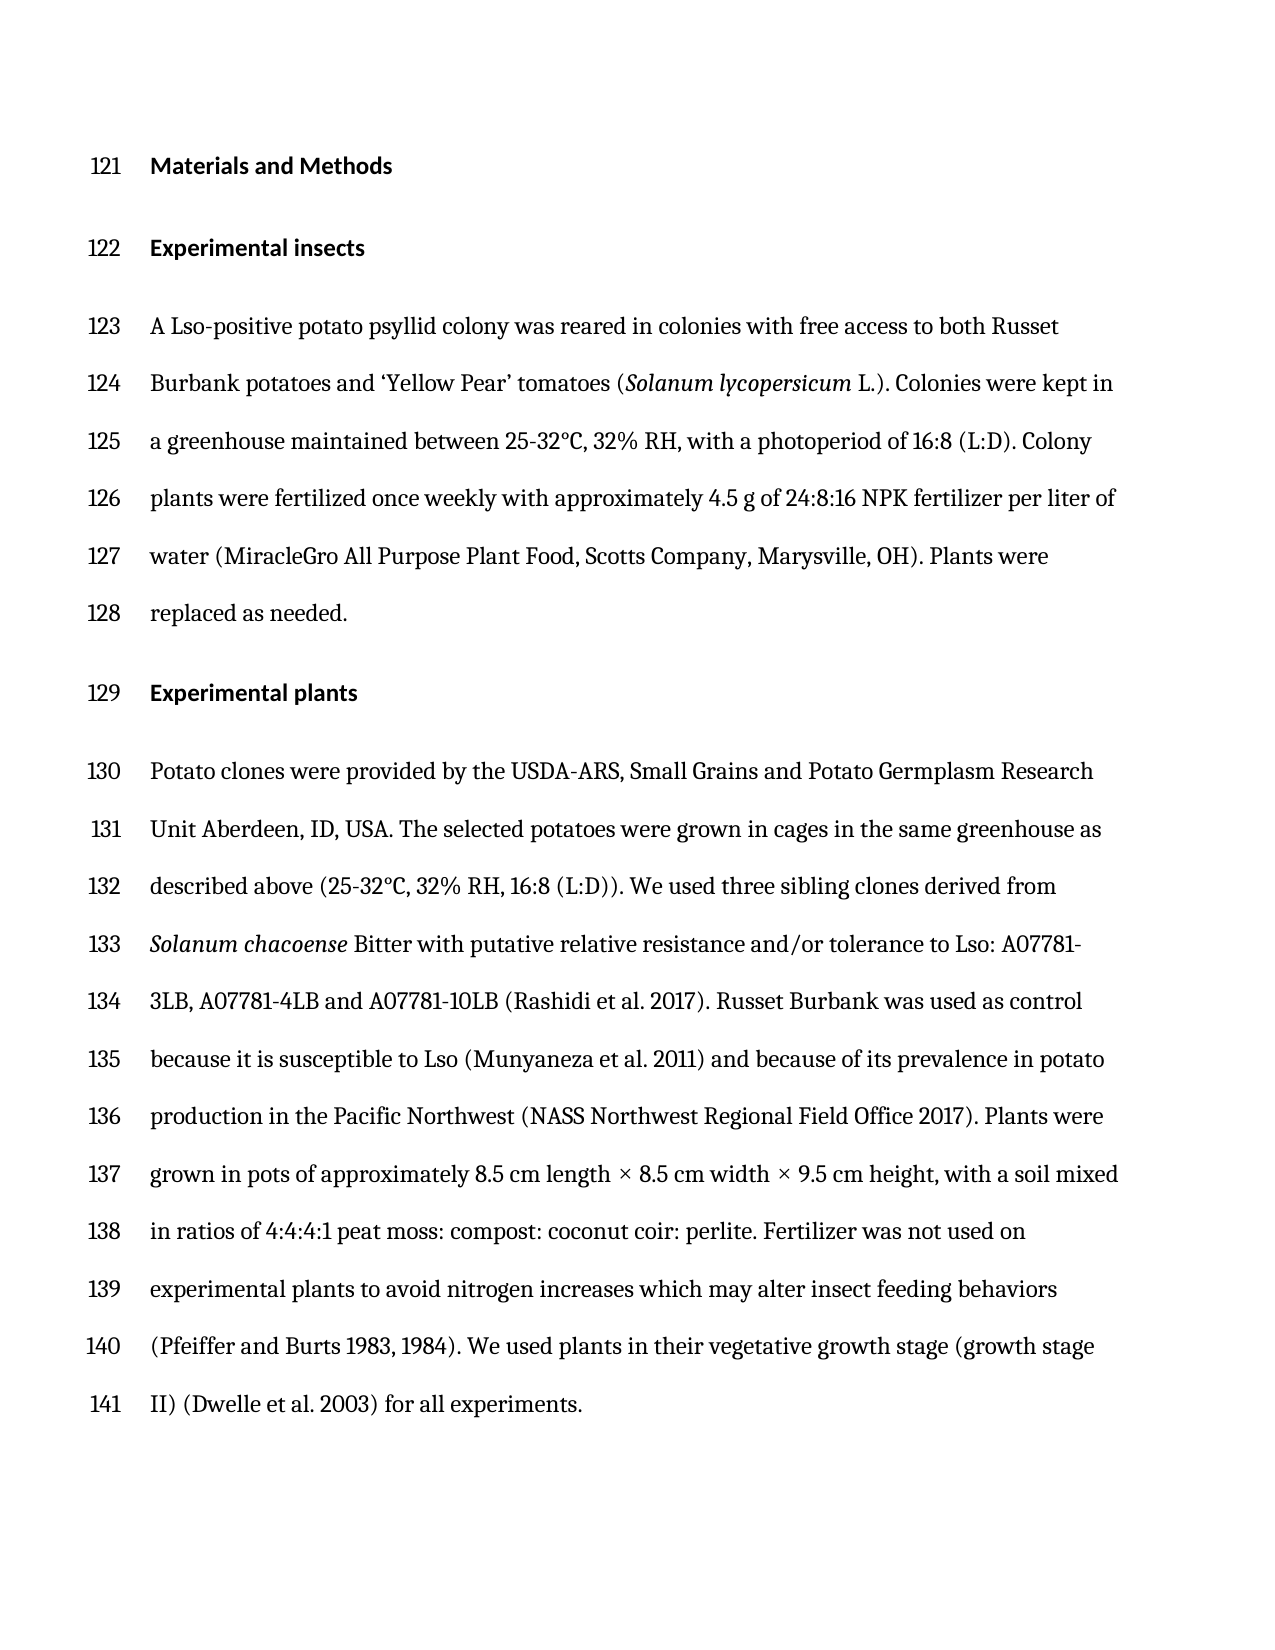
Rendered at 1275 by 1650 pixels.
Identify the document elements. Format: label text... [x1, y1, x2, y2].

subtitle Experimental plants [150, 677, 1125, 708]
text Potato clones were provided by the USDA-ARS, Small Grains and Potato Germplasm Research Unit Aberdeen, ID, USA. The selected potatoes were grown in cages in the same greenhouse as described above (25-32°C, 32% RH, 16:8 (L:D)). We used three sibling clones derived from Solanum chacoense Bitter with putative relative resistance and/or tolerance to Lso: A07781-3LB, A07781-4LB and A07781-10LB (Rashidi et al. 2017). Russet Burbank was used as control because it is susceptible to Lso (Munyaneza et al. 2011) and because of its prevalence in potato production in the Pacific Northwest (NASS Northwest Regional Field Office 2017). Plants were grown in pots of approximately 8.5 cm length 8.5 cm width 9.5 cm height, with a soil mixed in ratios of 4:4:4:1 peat moss: compost: coconut coir: perlite. Fertilizer was not used on experimental plants to avoid nitrogen increases which may alter insect feeding behaviors (Pfeiffer and Burts 1983, 1984). We used plants in their vegetative growth stage (growth stage II) (Dwelle et al. 2003) for all experiments. [150, 757, 1125, 1418]
subtitle Experimental insects [150, 232, 1125, 262]
text A Lso-positive potato psyllid colony was reared in colonies with free access to both Russet Burbank potatoes and ‘Yellow Pear’ tomatoes (Solanum lycopersicum L.). Colonies were kept in a greenhouse maintained between 25-32°C, 32% RH, with a photoperiod of 16:8 (L:D). Colony plants were fertilized once weekly with approximately 4.5 g of 24:8:16 NPK fertilizer per liter of water (MiracleGro All Purpose Plant Food, Scotts Company, Marysville, OH). Plants were replaced as needed. [150, 312, 1125, 628]
subtitle Materials and Methods [150, 150, 1125, 181]
